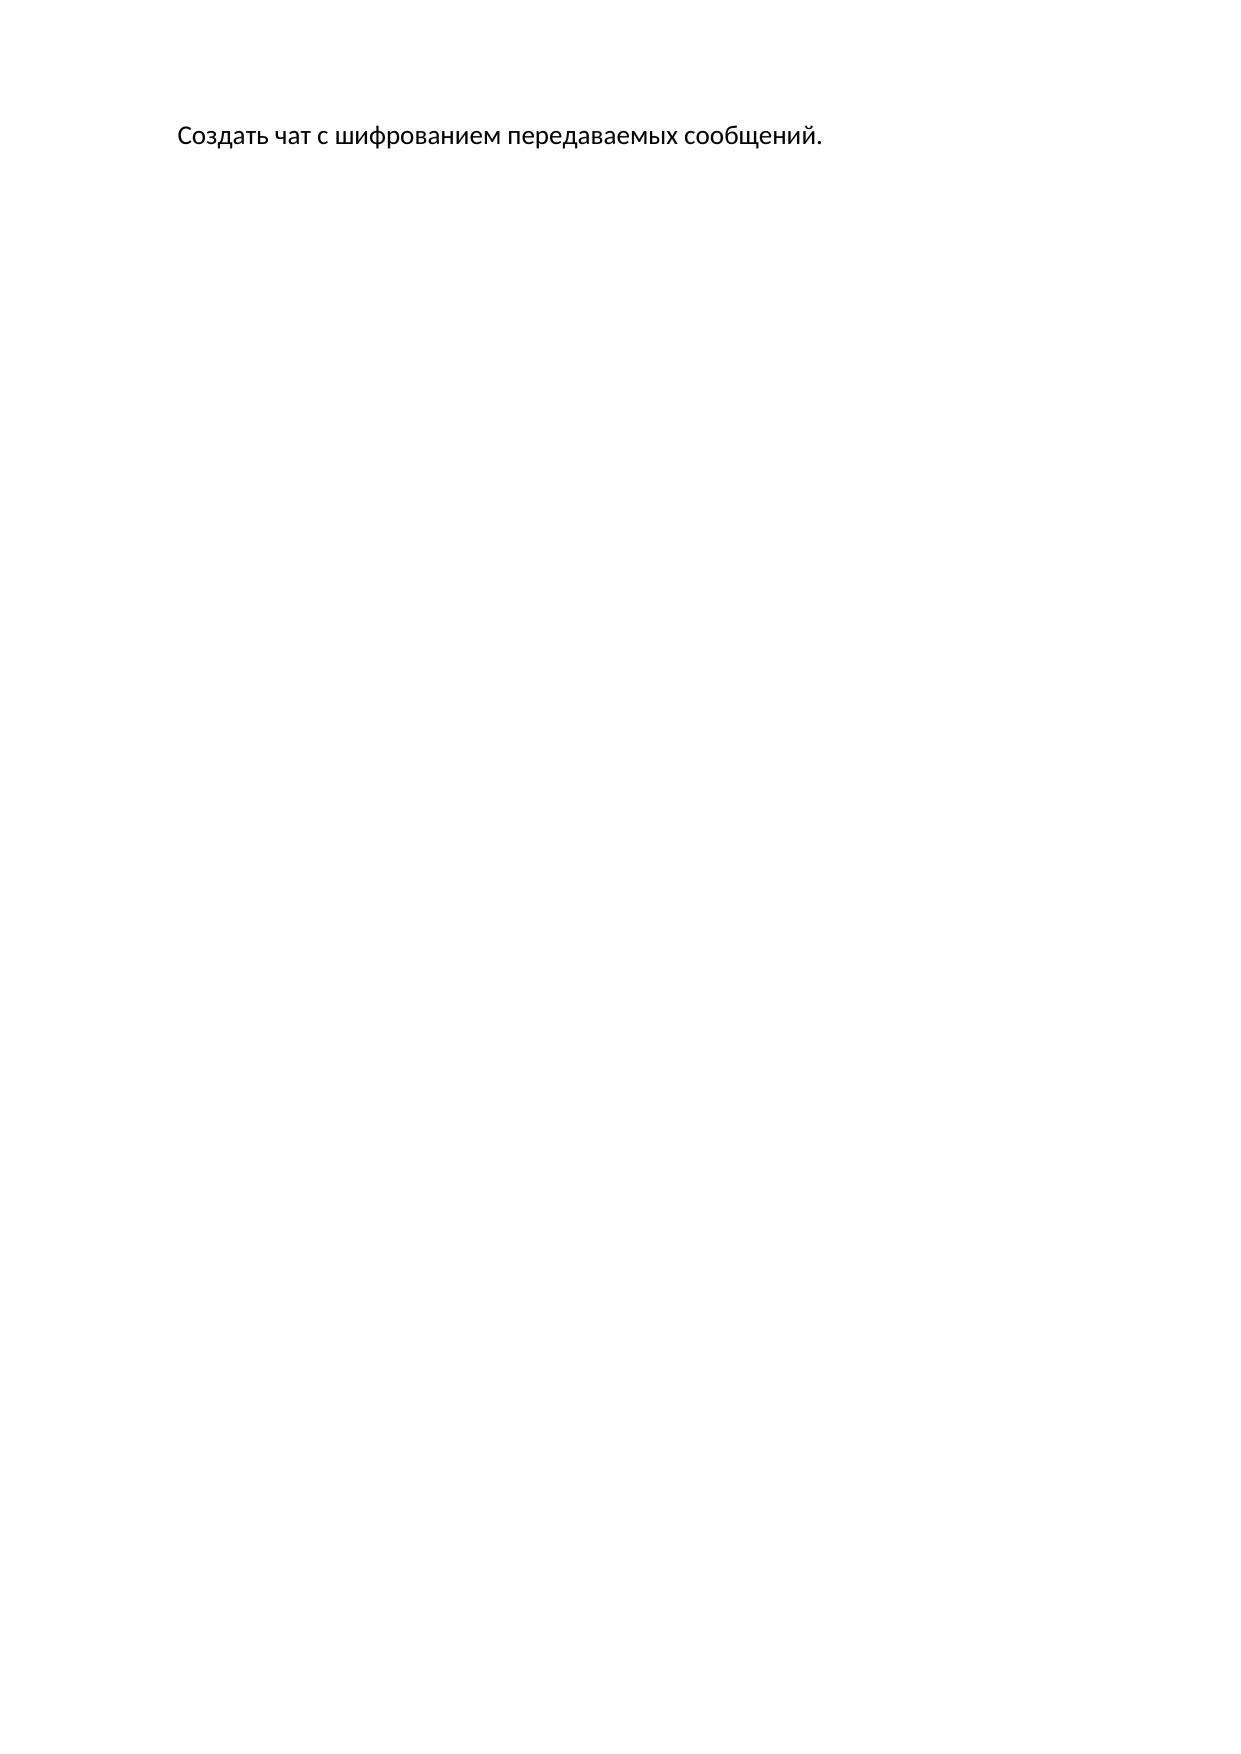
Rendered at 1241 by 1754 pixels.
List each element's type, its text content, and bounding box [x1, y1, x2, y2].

text Создать чат с шифрованием передаваемых сообщений. [177, 118, 1152, 151]
